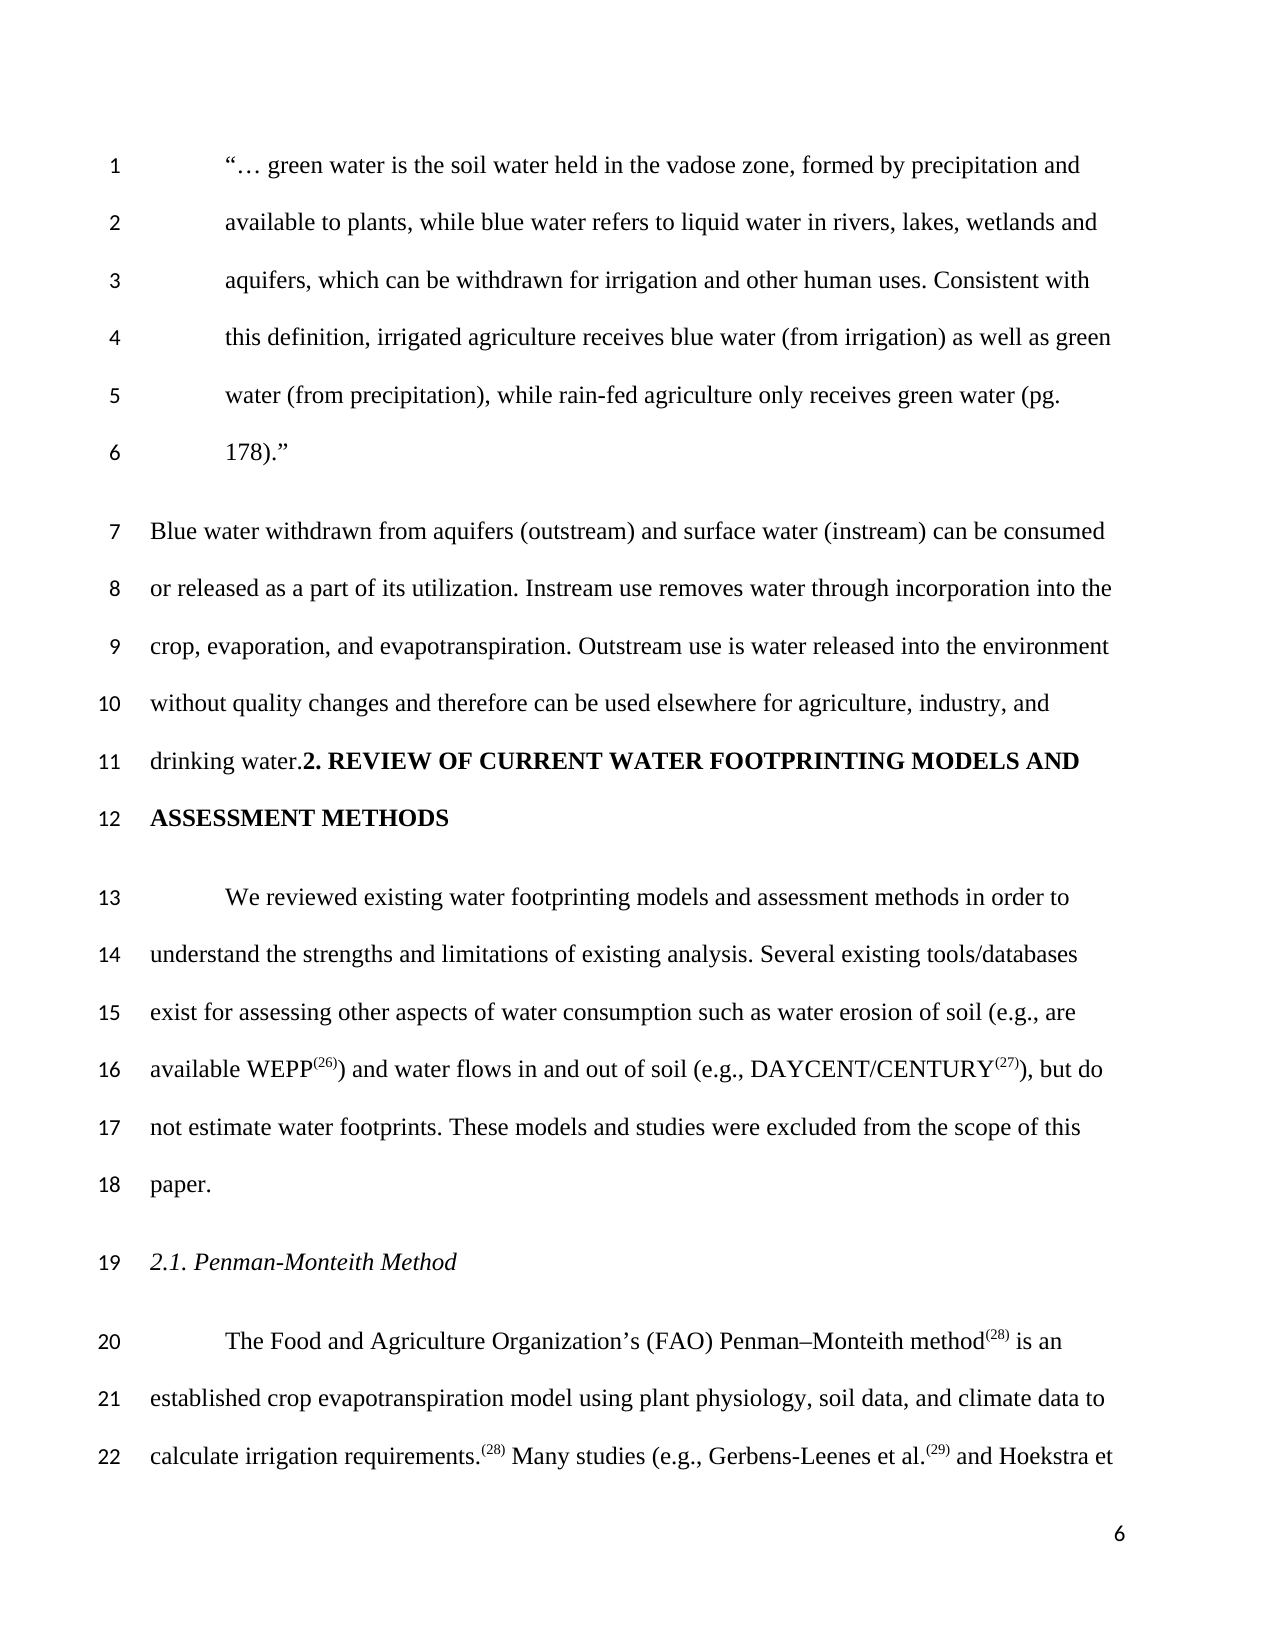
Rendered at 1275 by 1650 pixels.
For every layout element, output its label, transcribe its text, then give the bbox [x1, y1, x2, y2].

text “… green water is the soil water held in the vadose zone, formed by precipitation and available to plants, while blue water refers to liquid water in rivers, lakes, wetlands and aquifers, which can be withdrawn for irrigation and other human uses. Consistent with this definition, irrigated agriculture receives blue water (from irrigation) as well as green water (from precipitation), while rain-fed agriculture only receives green water (pg. 178).” [225, 150, 1125, 466]
text We reviewed existing water footprinting models and assessment methods in order to understand the strengths and limitations of existing analysis. Several existing tools/databases exist for assessing other aspects of water consumption such as water erosion of soil (e.g., are available WEPP(26)) and water flows in and out of soil (e.g., DAYCENT/CENTURY(27)), but do not estimate water footprints. These models and studies were excluded from the scope of this paper. [150, 882, 1125, 1198]
text Blue water withdrawn from aquifers (outstream) and surface water (instream) can be consumed or released as a part of its utilization. Instream use removes water through incorporation into the crop, evaporation, and evapotranspiration. Outstream use is water released into the environment without quality changes and therefore can be used elsewhere for agriculture, industry, and drinking water.2. REVIEW OF CURRENT WATER FOOTPRINTING MODELS AND ASSESSMENT METHODS [150, 516, 1125, 832]
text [150, 1326, 1125, 1469]
text 2.1. Penman-Monteith Method [150, 1247, 1125, 1276]
